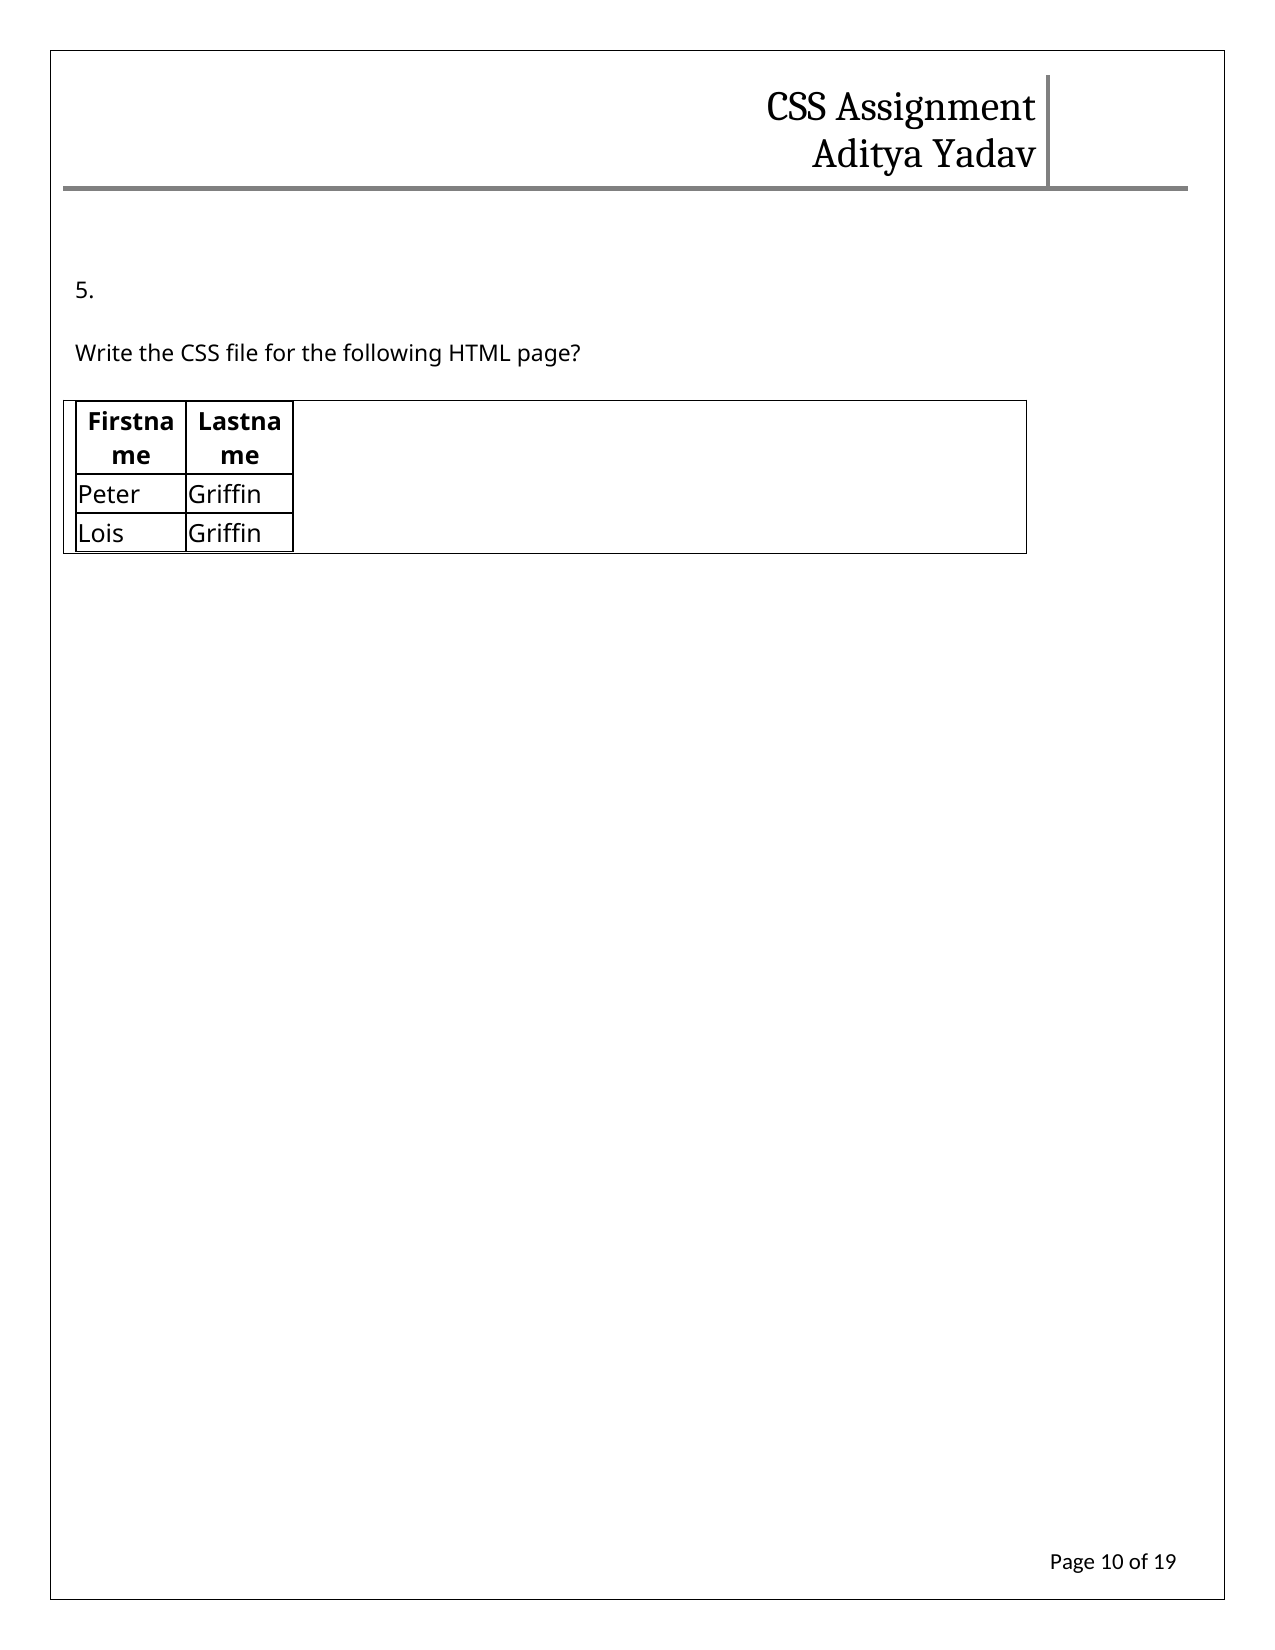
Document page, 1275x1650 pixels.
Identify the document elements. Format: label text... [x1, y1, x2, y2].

table_header [77, 475, 185, 512]
table_header [64, 401, 75, 552]
table_header [77, 514, 185, 551]
text 5. [75, 274, 1200, 306]
table_header [187, 402, 292, 473]
table_header [187, 514, 292, 551]
table_header [294, 401, 1026, 552]
text Write the CSS file for the following HTML page? [75, 337, 1200, 368]
table_header [187, 475, 292, 512]
table_header [77, 402, 185, 473]
